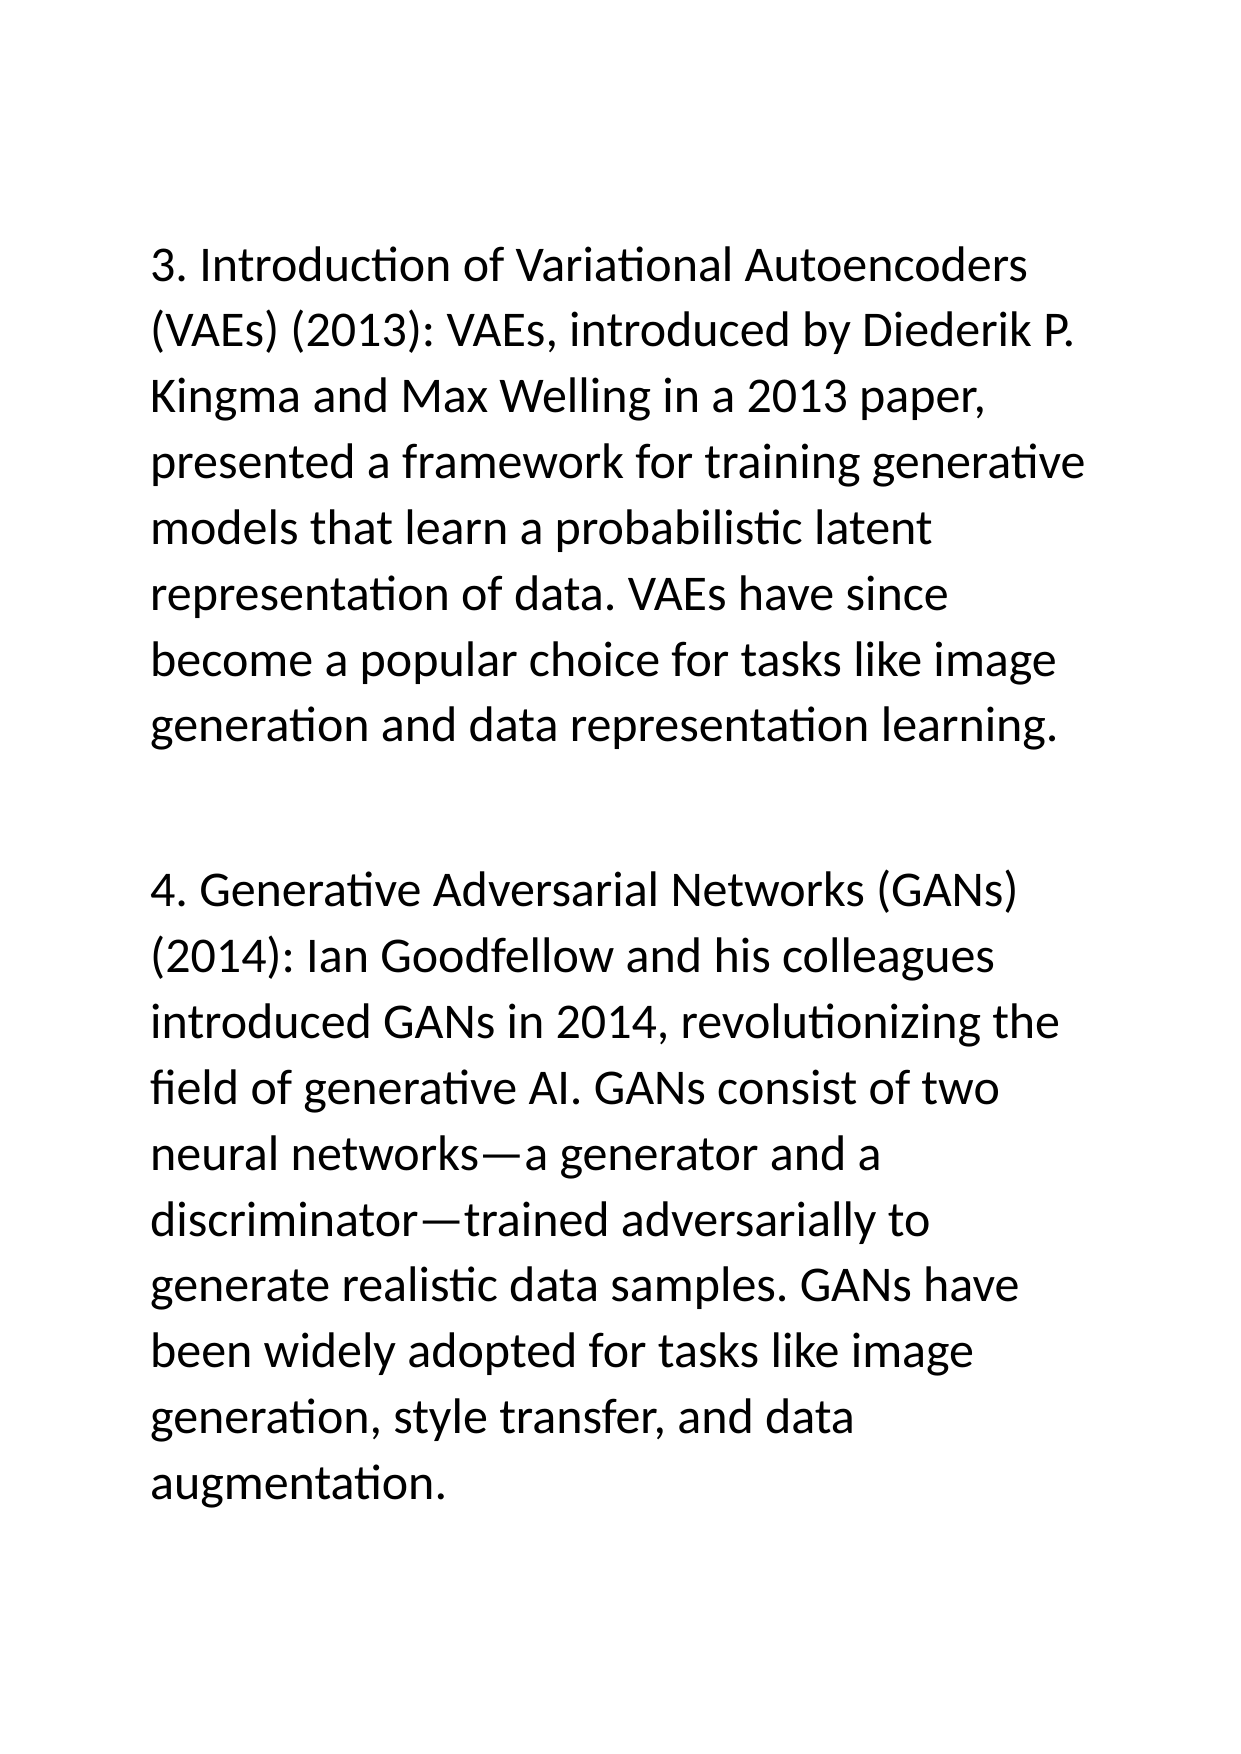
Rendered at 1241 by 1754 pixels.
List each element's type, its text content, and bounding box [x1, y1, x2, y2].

text 4. Generative Adversarial Networks (GANs) (2014): Ian Goodfellow and his colleagues introduced GANs in 2014, revolutionizing the field of generative AI. GANs consist of two neural networks—a generator and a discriminator—trained adversarially to generate realistic data samples. GANs have been widely adopted for tasks like image generation, style transfer, and data augmentation. [150, 858, 1090, 1512]
text 3. Introduction of Variational Autoencoders (VAEs) (2013): VAEs, introduced by Diederik P. Kingma and Max Welling in a 2013 paper, presented a framework for training generative models that learn a probabilistic latent representation of data. VAEs have since become a popular choice for tasks like image generation and data representation learning. [150, 232, 1090, 754]
